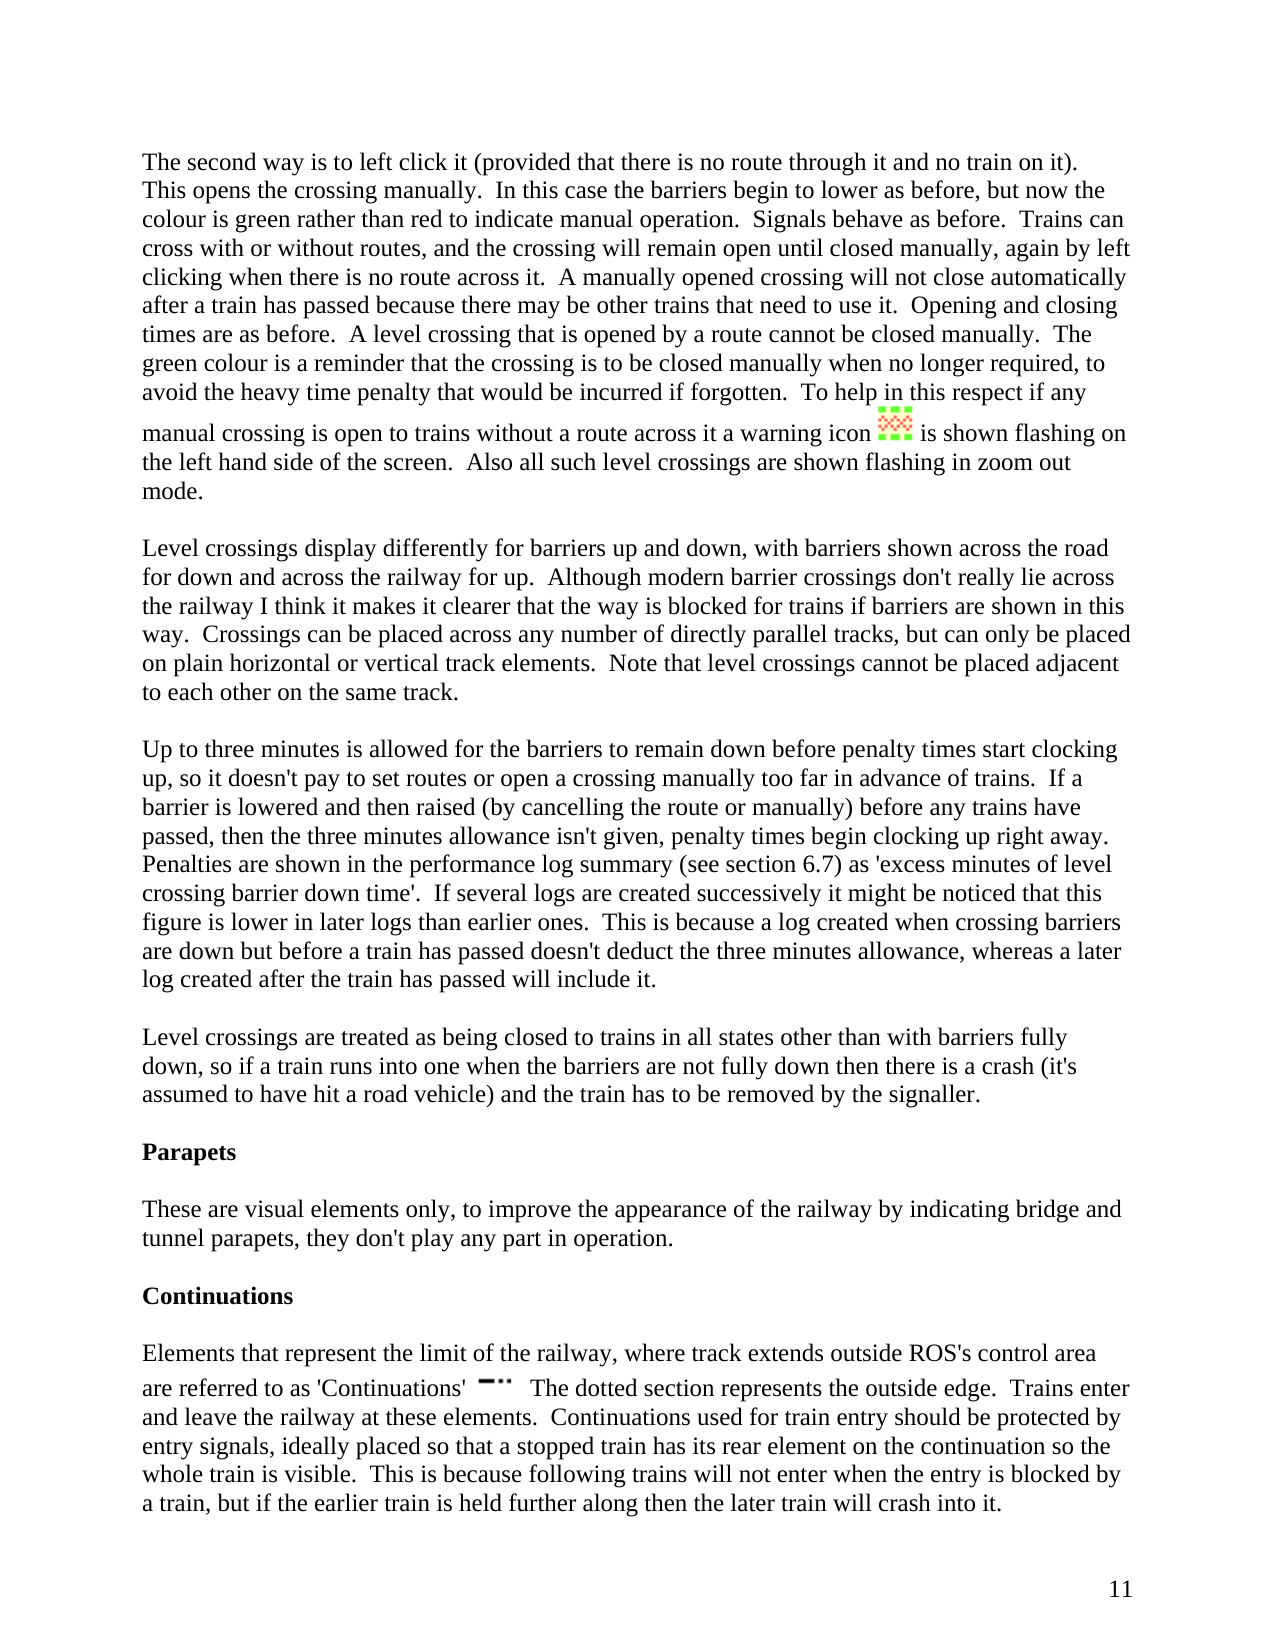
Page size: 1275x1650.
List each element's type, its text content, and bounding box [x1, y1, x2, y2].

text The second way is to left click it (provided that there is no route through it and no train on it). This opens the crossing manually. In this case the barriers begin to lower as before, but now the colour is green rather than red to indicate manual operation. Signals behave as before. Trains can cross with or without routes, and the crossing will remain open until closed manually, again by left clicking when there is no route across it. A manually opened crossing will not close automatically after a train has passed because there may be other trains that need to use it. Opening and closing times are as before. A level crossing that is opened by a route cannot be closed manually. The green colour is a reminder that the crossing is to be closed manually when no longer required, to avoid the heavy time penalty that would be incurred if forgotten. To help in this respect if any manual crossing is open to trains without a route across it a warning icon is shown flashing on the left hand side of the screen. Also all such level crossings are shown flashing in zoom out mode. [142, 147, 1133, 504]
text Parapets [142, 1137, 1133, 1166]
text Continuations [142, 1281, 1133, 1309]
text These are visual elements only, to improve the appearance of the railway by indicating bridge and tunnel parapets, they don't play any part in operation. [142, 1194, 1133, 1252]
picture [877, 405, 914, 442]
text Level crossings display differently for barriers up and down, with barriers shown across the road for down and across the railway for up. Although modern barrier crossings don't really lie across the railway I think it makes it clearer that the way is blocked for trains if barriers are shown in this way. Crossings can be placed across any number of directly parallel tracks, but can only be placed on plain horizontal or vertical track elements. Note that level crossings cannot be placed adjacent to each other on the same track. Up to three minutes is allowed for the barriers to remain down before penalty times start clocking up, so it doesn't pay to set routes or open a crossing manually too far in advance of trains. If a barrier is lowered and then raised (by cancelling the route or manually) before any trains have passed, then the three minutes allowance isn't given, penalty times begin clocking up right away. Penalties are shown in the performance log summary (see section 6.7) as 'excess minutes of level crossing barrier down time'. If several logs are created successively it might be noticed that this figure is lower in later logs than earlier ones. This is because a log created when crossing barriers are down but before a train has passed doesn't deduct the three minutes allowance, whereas a later log created after the train has passed will include it. [142, 504, 1133, 993]
text Elements that represent the limit of the railway, where track extends outside ROS's control area are referred to as 'Continuations' The dotted section represents the outside edge. Trains enter and leave the railway at these elements. Continuations used for train entry should be protected by entry signals, ideally placed so that a stopped train has its rear element on the continuation so the whole train is visible. This is because following trains will not enter when the entry is blocked by a train, but if the earlier train is held further along then the later train will crash into it. [142, 1338, 1133, 1517]
text Level crossings are treated as being closed to trains in all states other than with barriers fully down, so if a train runs into one when the barriers are not fully down then there is a crash (it's assumed to have hit a road vehicle) and the train has to be removed by the signaller. [142, 1022, 1133, 1108]
